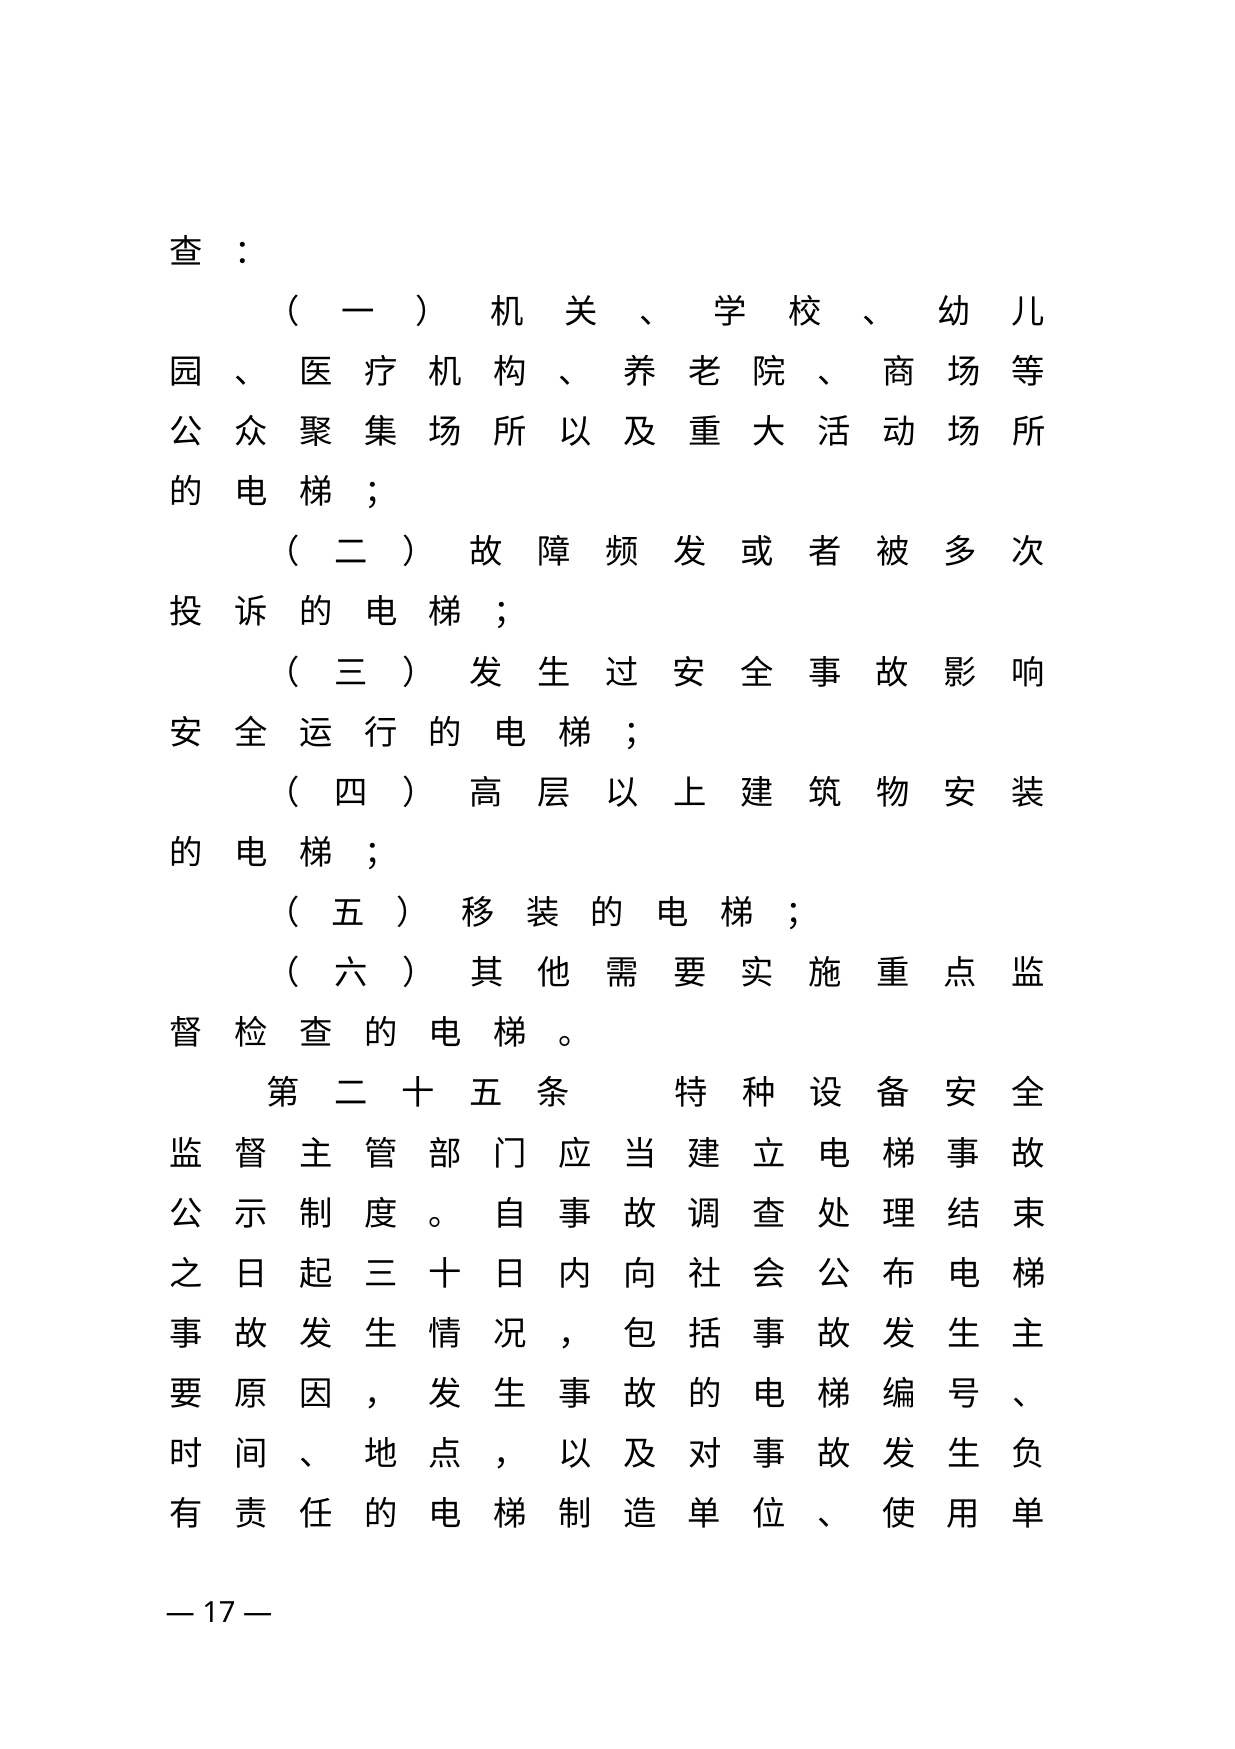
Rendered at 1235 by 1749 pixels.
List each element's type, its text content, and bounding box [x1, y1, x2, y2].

text （二）故障频发或者被多次投诉的电梯； [169, 519, 1077, 639]
text （六）其他需要实施重点监督检查的电梯。 [169, 940, 1077, 1060]
text （四）高层以上建筑物安装的电梯； [169, 760, 1077, 880]
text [169, 1060, 1077, 1541]
text （五）移装的电梯； [169, 880, 1077, 940]
text （一）机关、学校、幼儿园、医疗机构、养老院、商场等公众聚集场所以及重大活动场所的电梯； [169, 279, 1077, 519]
text （三）发生过安全事故影响安全运行的电梯； [169, 639, 1077, 760]
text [169, 219, 1077, 279]
